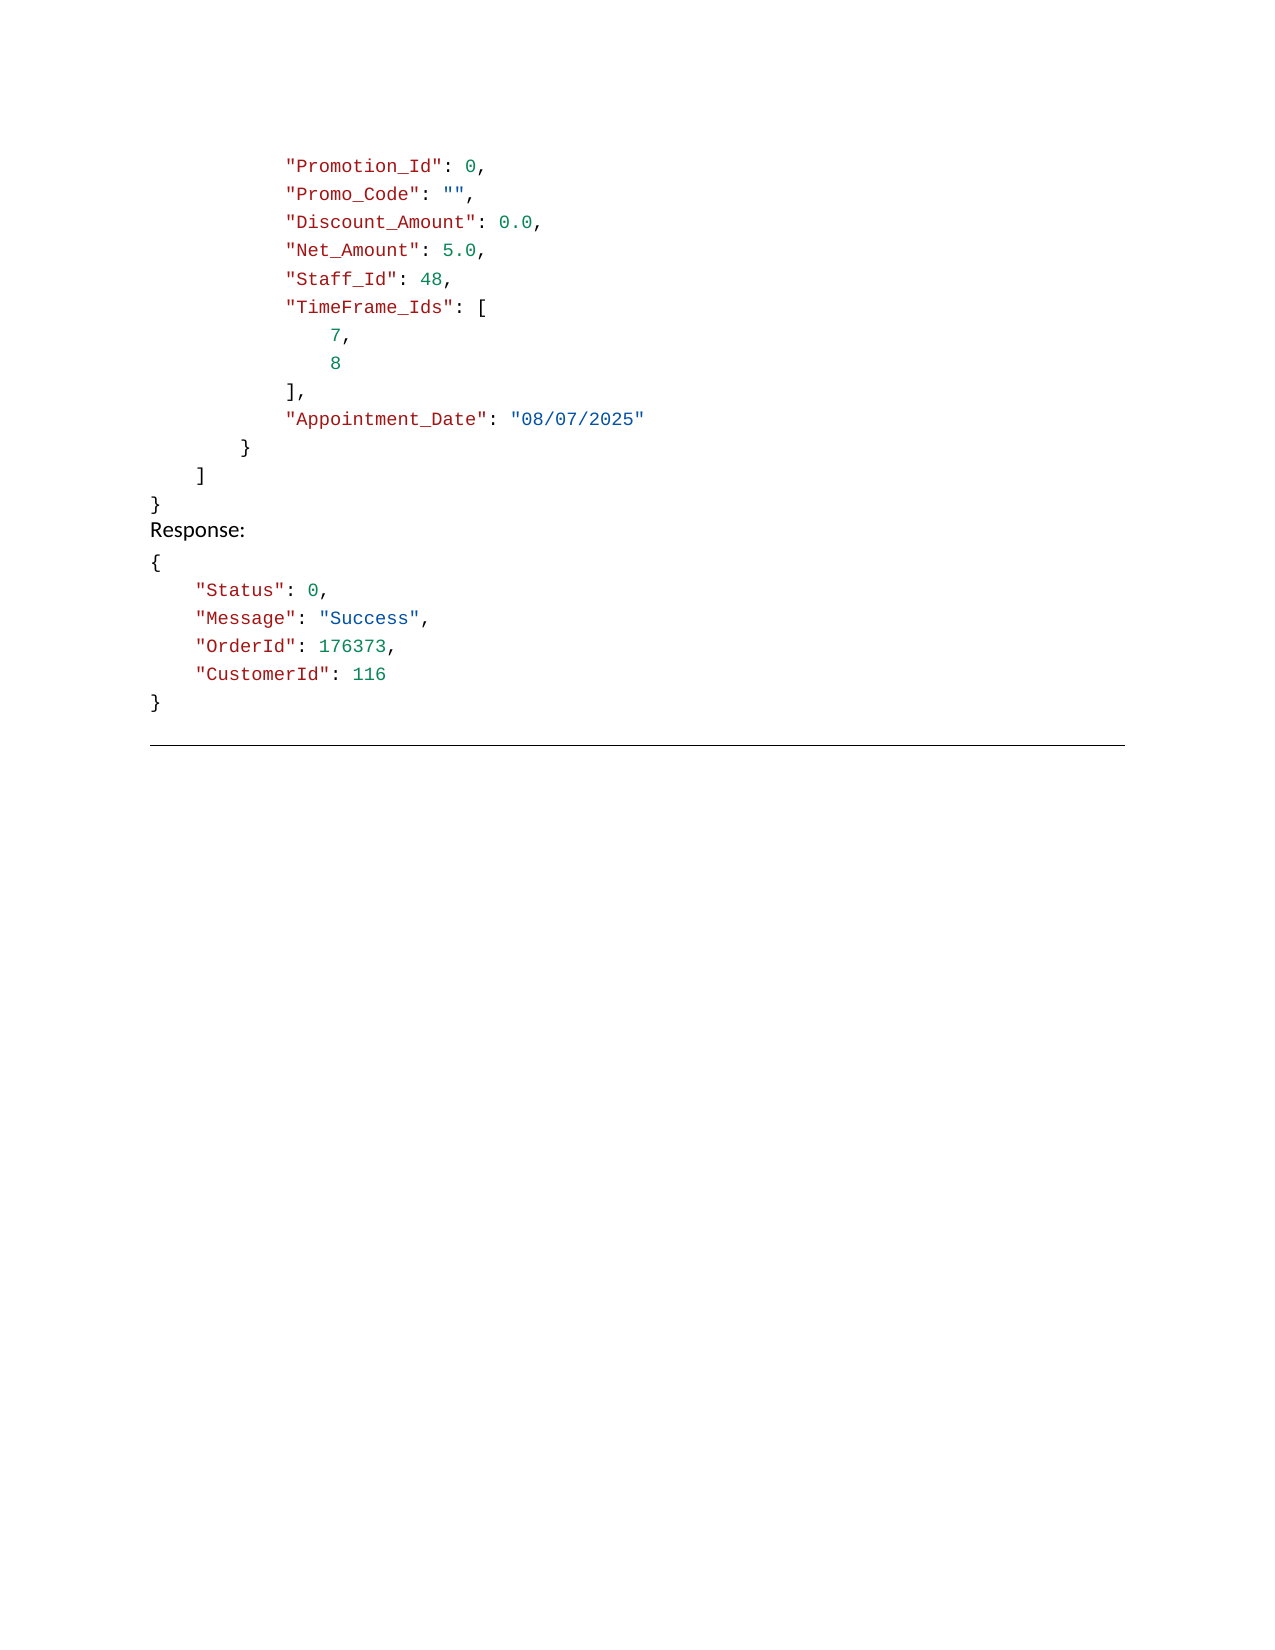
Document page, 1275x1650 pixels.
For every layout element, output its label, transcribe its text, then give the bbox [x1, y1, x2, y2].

text "OrderId": 176373, [150, 630, 1125, 658]
text Response: [150, 516, 1125, 544]
text } [150, 431, 1125, 459]
text { [150, 546, 1125, 574]
text 7, [150, 319, 1125, 347]
text "CustomerId": 116 [150, 658, 1125, 686]
text "Net_Amount": 5.0, [150, 234, 1125, 262]
text 8 [150, 347, 1125, 375]
text ], [150, 375, 1125, 403]
text } [150, 686, 1125, 714]
text ] [150, 459, 1125, 487]
text "Promo_Code": "", [150, 178, 1125, 206]
text "Promotion_Id": 0, [150, 150, 1125, 178]
text } [150, 487, 1125, 516]
text "Discount_Amount": 0.0, [150, 206, 1125, 234]
text "Status": 0, [150, 574, 1125, 602]
text "TimeFrame_Ids": [ [150, 291, 1125, 319]
text "Staff_Id": 48, [150, 262, 1125, 291]
text "Appointment_Date": "08/07/2025" [150, 403, 1125, 431]
text "Message": "Success", [150, 602, 1125, 630]
